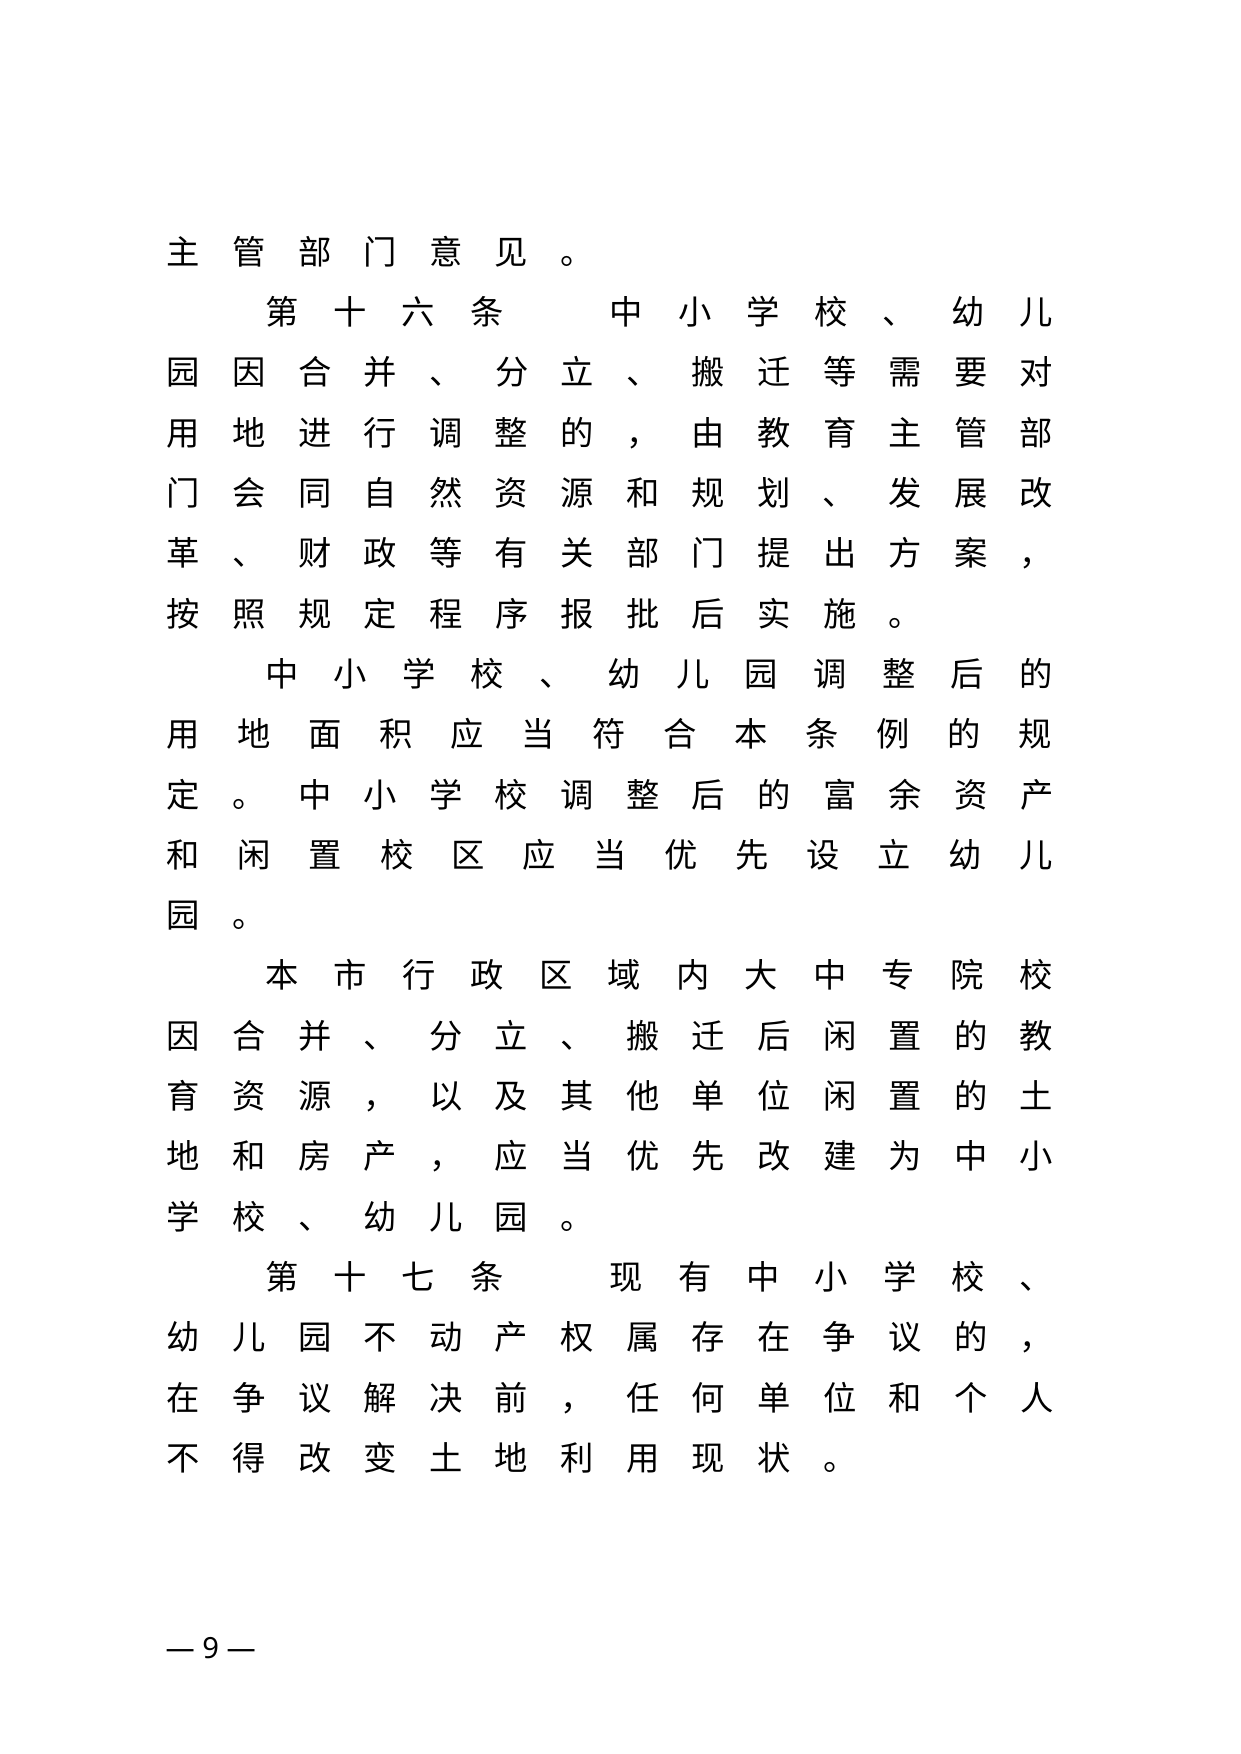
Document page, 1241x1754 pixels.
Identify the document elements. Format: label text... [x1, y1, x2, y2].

text 本市行政区域内大中专院校因合并、分立、搬迁后闲置的教育资源，以及其他单位闲置的土地和房产，应当优先改建为中小学校、幼儿园。 [167, 943, 1085, 1245]
text 中小学校、幼儿园调整后的用地面积应当符合本条例的规定。中小学校调整后的富余资产和闲置校区应当优先设立幼儿园。 [167, 642, 1085, 943]
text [167, 219, 1085, 280]
text 第十六条 中小学校、幼儿园因合并、分立、搬迁等需要对用地进行调整的，由教育主管部门会同自然资源和规划、发展改革、财政等有关部门提出方案，按照规定程序报批后实施。 [167, 280, 1085, 642]
text 第十七条 现有中小学校、幼儿园不动产权属存在争议的，在争议解决前，任何单位和个人不得改变土地利用现状。 [167, 1245, 1085, 1486]
